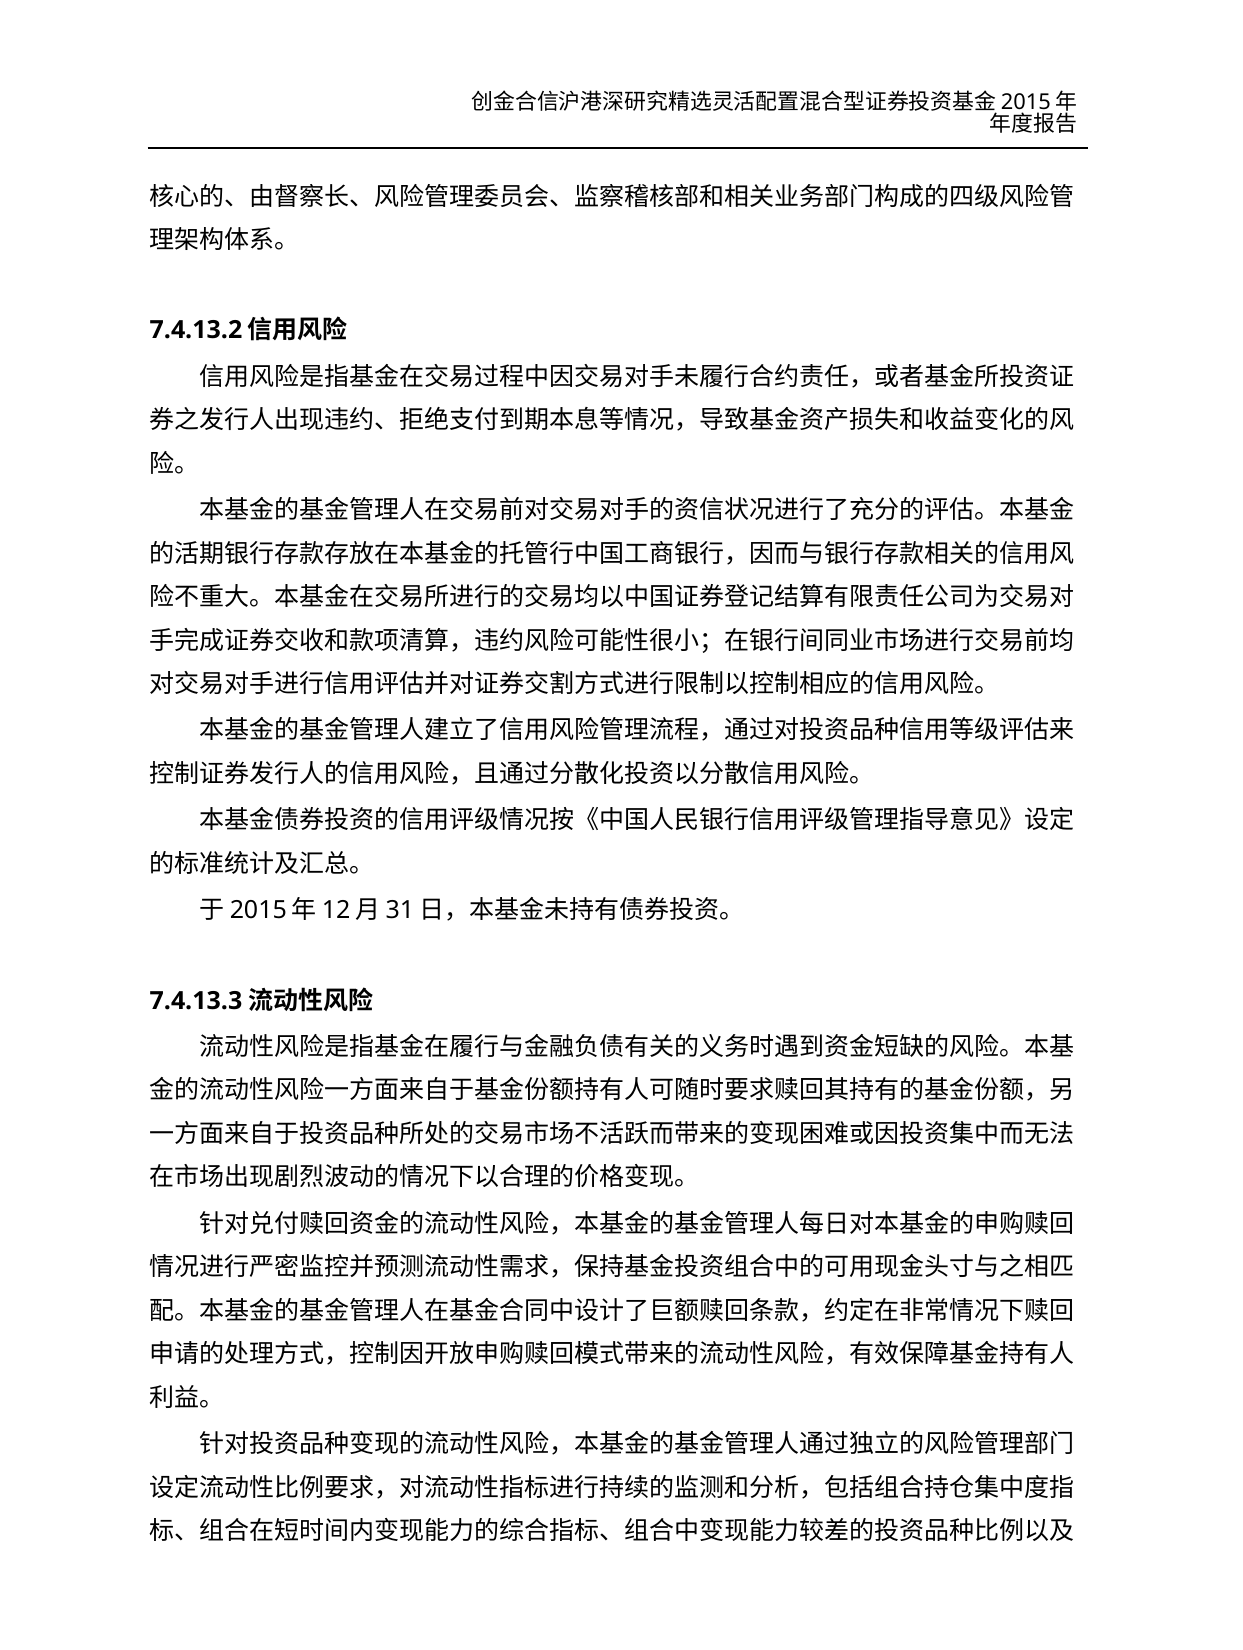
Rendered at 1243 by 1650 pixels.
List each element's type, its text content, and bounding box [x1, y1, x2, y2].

text 7.4.13.3 流动性风险 [149, 980, 1094, 1016]
text 流动性风险是指基金在履行与金融负债有关的义务时遇到资金短缺的风险。本基金的流动性风险一方面来自于基金份额持有人可随时要求赎回其持有的基金份额，另一方面来自于投资品种所处的交易市场不活跃而带来的变现困难或因投资集中而无法在市场出现剧烈波动的情况下以合理的价格变现。 [149, 1027, 1094, 1193]
text 本基金的基金管理人在交易前对交易对手的资信状况进行了充分的评估。本基金的活期银行存款存放在本基金的托管行中国工商银行，因而与银行存款相关的信用风险不重大。本基金在交易所进行的交易均以中国证券登记结算有限责任公司为交易对手完成证券交收和款项清算，违约风险可能性很小；在银行间同业市场进行交易前均对交易对手进行信用评估并对证券交割方式进行限制以控制相应的信用风险。 [149, 490, 1094, 700]
text 信用风险是指基金在交易过程中因交易对手未履行合约责任，或者基金所投资证券之发行人出现违约、拒绝支付到期本息等情况，导致基金资产损失和收益变化的风险。 [149, 356, 1094, 479]
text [149, 1423, 1094, 1547]
text 本基金债券投资的信用评级情况按《中国人民银行信用评级管理指导意见》设定的标准统计及汇总。 [149, 800, 1094, 879]
text 针对兑付赎回资金的流动性风险，本基金的基金管理人每日对本基金的申购赎回情况进行严密监控并预测流动性需求，保持基金投资组合中的可用现金头寸与之相匹配。本基金的基金管理人在基金合同中设计了巨额赎回条款，约定在非常情况下赎回申请的处理方式，控制因开放申购赎回模式带来的流动性风险，有效保障基金持有人利益。 [149, 1203, 1094, 1413]
text 7.4.13.2信用风险 [149, 310, 1094, 346]
text 于2015年12月31日，本基金未持有债券投资。 [149, 890, 1094, 926]
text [149, 176, 1094, 256]
text 本基金的基金管理人建立了信用风险管理流程，通过对投资品种信用等级评估来控制证券发行人的信用风险，且通过分散化投资以分散信用风险。 [149, 710, 1094, 790]
